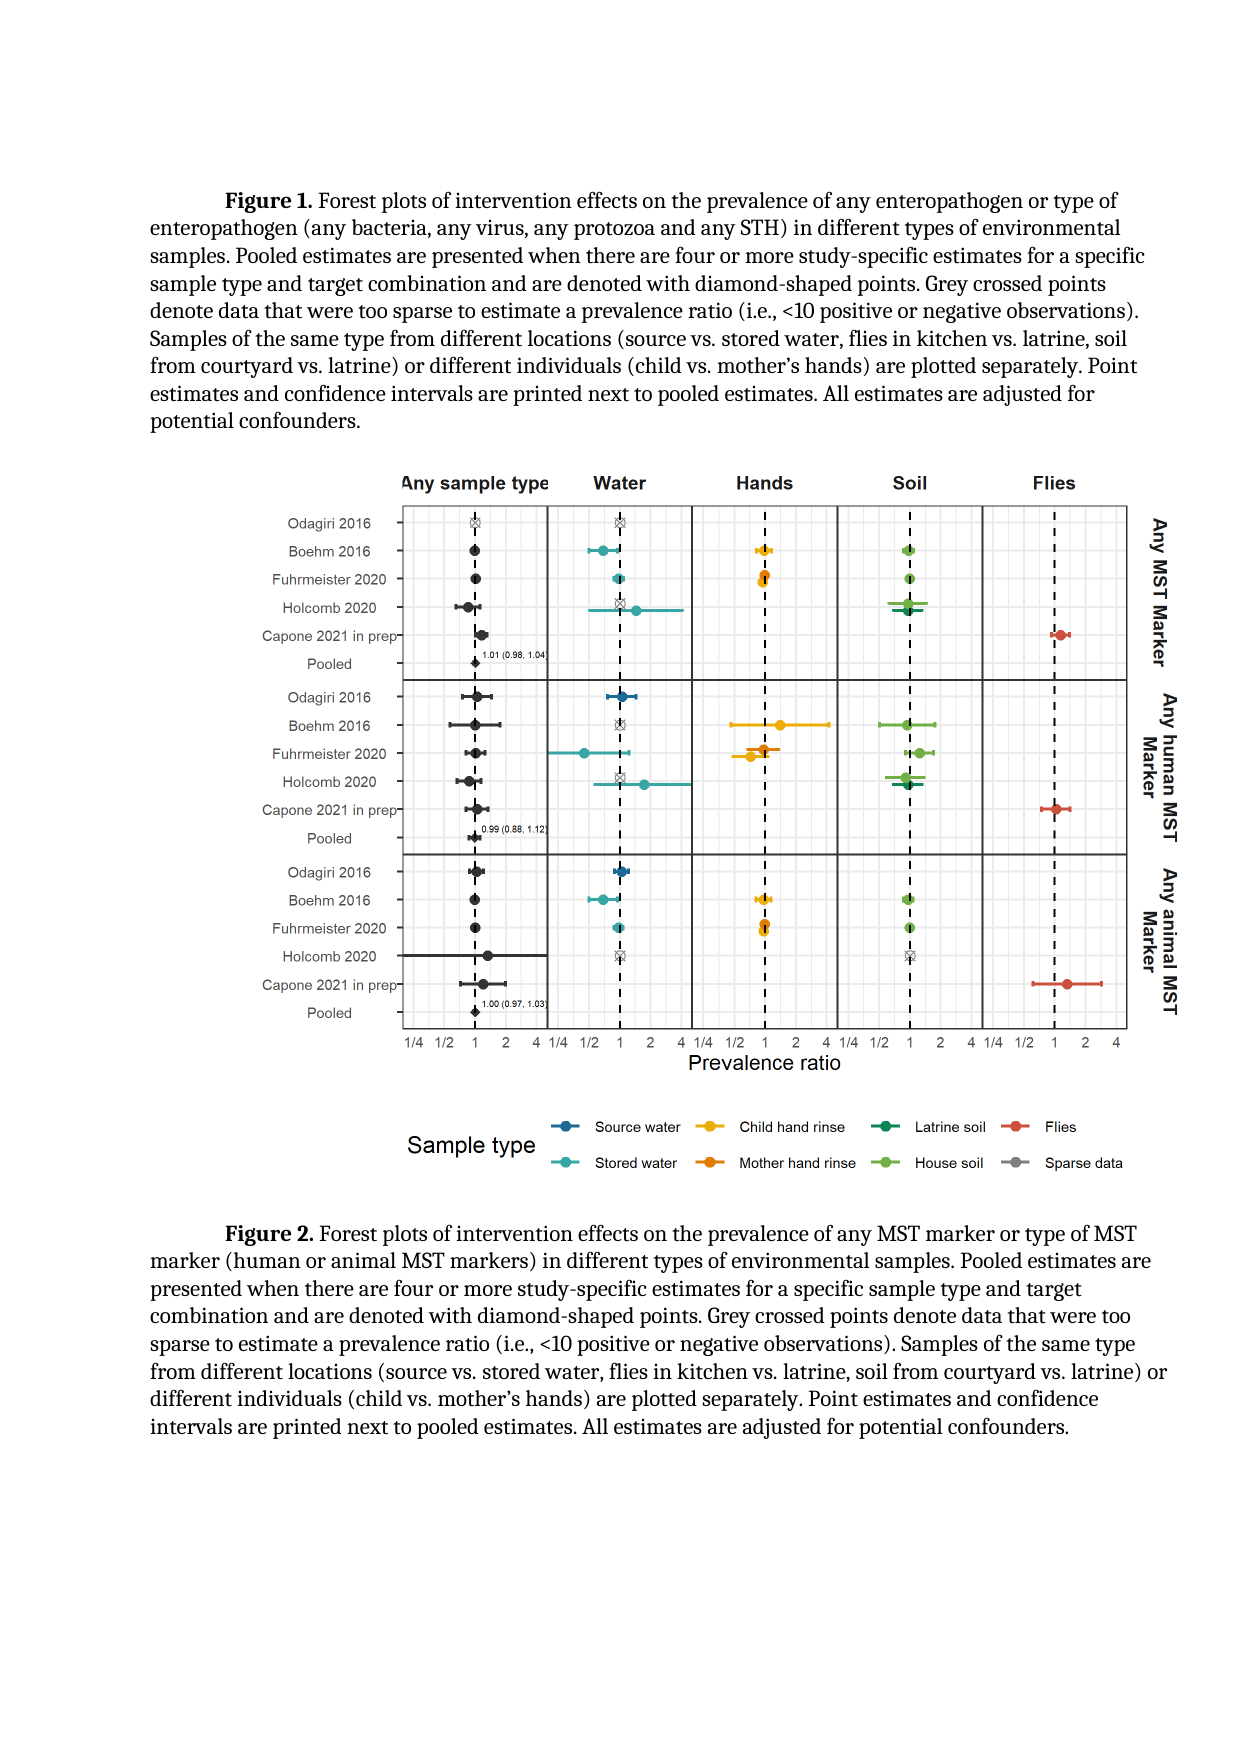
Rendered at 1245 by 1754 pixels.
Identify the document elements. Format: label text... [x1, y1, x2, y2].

text Figure 2. Forest plots of intervention effects on the prevalence of any MST marker or type of MST marker (human or animal MST markers) in different types of environmental samples. Pooled estimates are presented when there are four or more study-specific estimates for a specific sample type and target combination and are denoted with diamond-shaped points. Grey crossed points denote data that were too sparse to estimate a prevalence ratio (i.e., <10 positive or negative observations). Samples of the same type from different locations (source vs. stored water, flies in kitchen vs. latrine, soil from courtyard vs. latrine) or different individuals (child vs. mother’s hands) are plotted separately. Point estimates and confidence intervals are printed next to pooled estimates. All estimates are adjusted for potential confounders. [150, 1221, 1170, 1440]
picture [225, 452, 1200, 1203]
text Figure 1. Forest plots of intervention effects on the prevalence of any enteropathogen or type of enteropathogen (any bacteria, any virus, any protozoa and any STH) in different types of environmental samples. Pooled estimates are presented when there are four or more study-specific estimates for a specific sample type and target combination and are denoted with diamond-shaped points. Grey crossed points denote data that were too sparse to estimate a prevalence ratio (i.e., <10 positive or negative observations). Samples of the same type from different locations (source vs. stored water, flies in kitchen vs. latrine, soil from courtyard vs. latrine) or different individuals (child vs. mother’s hands) are plotted separately. Point estimates and confidence intervals are printed next to pooled estimates. All estimates are adjusted for potential confounders. [150, 187, 1170, 435]
